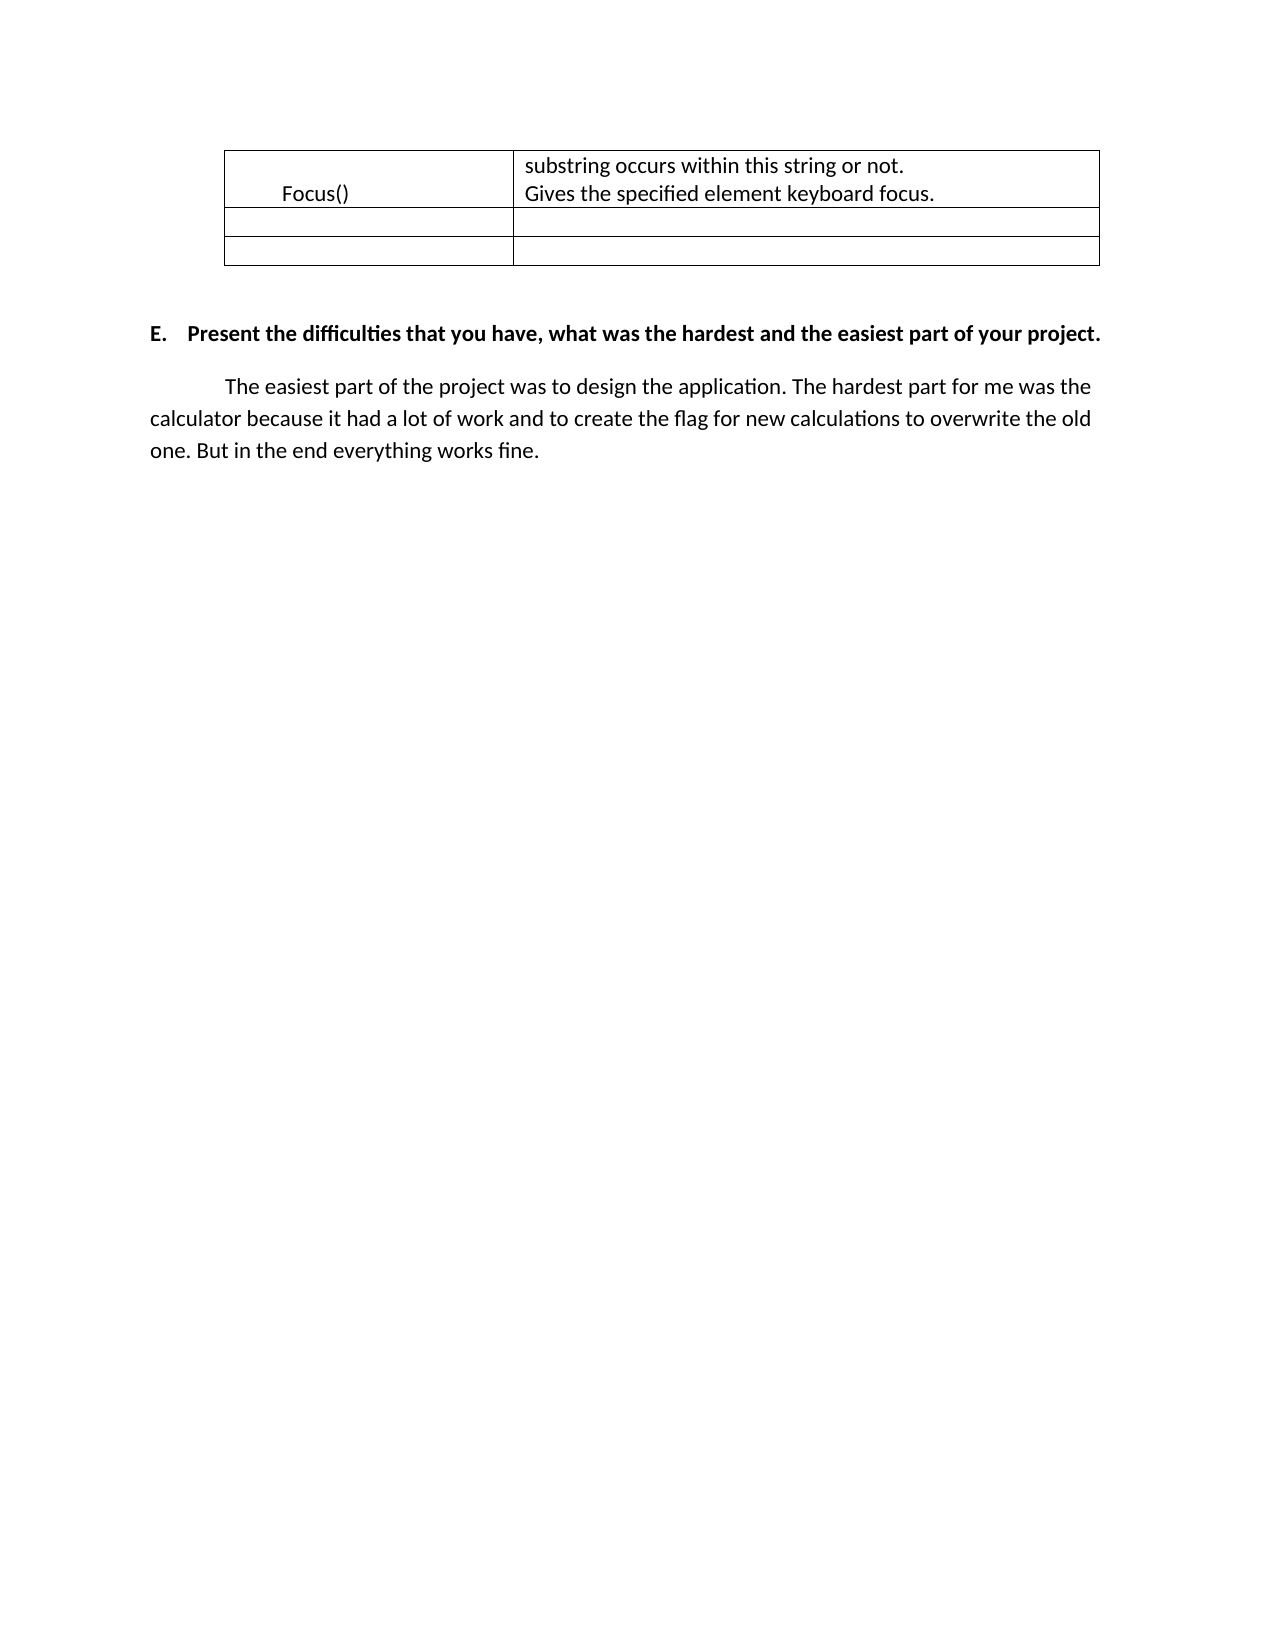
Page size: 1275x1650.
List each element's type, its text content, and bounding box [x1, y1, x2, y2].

list Present the difficulties that you have, what was the hardest and the easiest part of your project. [150, 319, 1125, 347]
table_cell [514, 151, 1099, 207]
table_cell [514, 237, 1099, 265]
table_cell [225, 151, 513, 207]
table_cell [225, 237, 513, 265]
table_cell [225, 208, 513, 236]
text The easiest part of the project was to design the application. The hardest part for me was the calculator because it had a lot of work and to create the flag for new calculations to overwrite the old one. But in the end everything works fine. [150, 372, 1125, 465]
table_cell [514, 208, 1099, 236]
